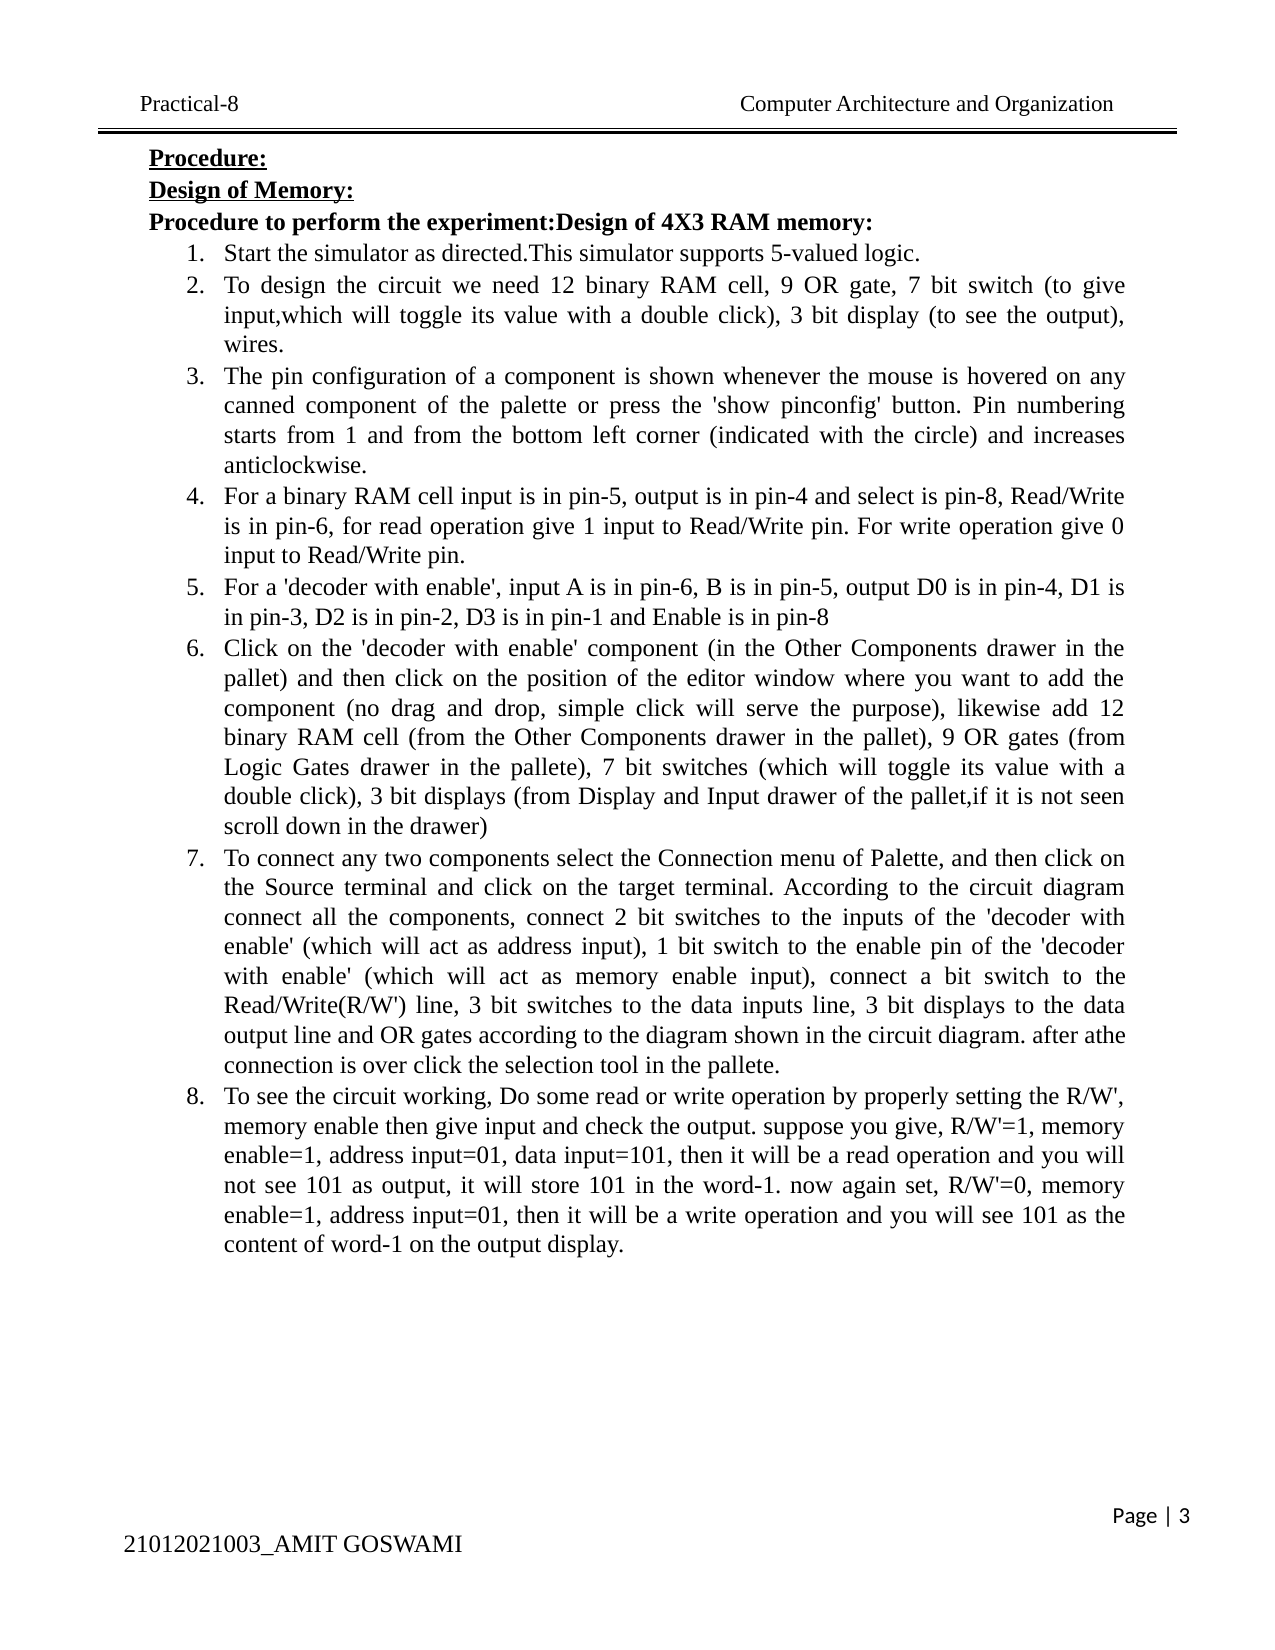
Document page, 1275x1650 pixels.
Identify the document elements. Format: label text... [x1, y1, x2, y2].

text Design of Memory: [148, 175, 1190, 204]
list To see the circuit working, Do some read or write operation by properly setting the R/W', memory enable then give input and check the output. suppose you give, R/W'=1, memory enable=1, address input=01, data input=101, then it will be a read operation and you will not see 101 as output, it will store 101 in the word-1. now again set, R/W'=0, memory enable=1, address input=01, then it will be a write operation and you will see 101 as the content of word-1 on the output display. [186, 1081, 1126, 1258]
list To design the circuit we need 12 binary RAM cell, 9 OR gate, 7 bit switch (to give input,which will toggle its value with a double click), 3 bit display (to see the output), wires. [186, 270, 1126, 358]
text Procedure: [148, 128, 1190, 172]
list Start the simulator as directed.This simulator supports 5-valued logic. [186, 238, 1126, 267]
list Click on the 'decoder with enable' component (in the Other Components drawer in the pallet) and then click on the position of the editor window where you want to add the component (no drag and drop, simple click will serve the purpose), likewise add 12 binary RAM cell (from the Other Components drawer in the pallet), 9 OR gates (from Logic Gates drawer in the pallete), 7 bit switches (which will toggle its value with a double click), 3 bit displays (from Display and Input drawer of the pallet,if it is not seen scroll down in the drawer) [186, 633, 1126, 840]
list For a binary RAM cell input is in pin-5, output is in pin-4 and select is pin-8, Read/Write is in pin-6, for read operation give 1 input to Read/Write pin. For write operation give 0 input to Read/Write pin. [186, 481, 1126, 569]
list For a 'decoder with enable', input A is in pin-6, B is in pin-5, output D0 is in pin-4, D1 is in pin-3, D2 is in pin-2, D3 is in pin-1 and Enable is in pin-8 [186, 572, 1126, 631]
list To connect any two components select the Connection menu of Palette, and then click on the Source terminal and click on the target terminal. According to the circuit diagram connect all the components, connect 2 bit switches to the inputs of the 'decoder with enable' (which will act as address input), 1 bit switch to the enable pin of the 'decoder with enable' (which will act as memory enable input), connect a bit switch to the Read/Write(R/W') line, 3 bit switches to the data inputs line, 3 bit displays to the data output line and OR gates according to the diagram shown in the circuit diagram. after athe connection is over click the selection tool in the pallete. [186, 843, 1126, 1078]
list The pin configuration of a component is shown whenever the mouse is hovered on any canned component of the palette or press the 'show pinconfig' button. Pin numbering starts from 1 and from the bottom left corner (indicated with the circle) and increases anticlockwise. [186, 361, 1126, 478]
text Procedure to perform the experiment:Design of 4X3 RAM memory: [148, 207, 1190, 236]
